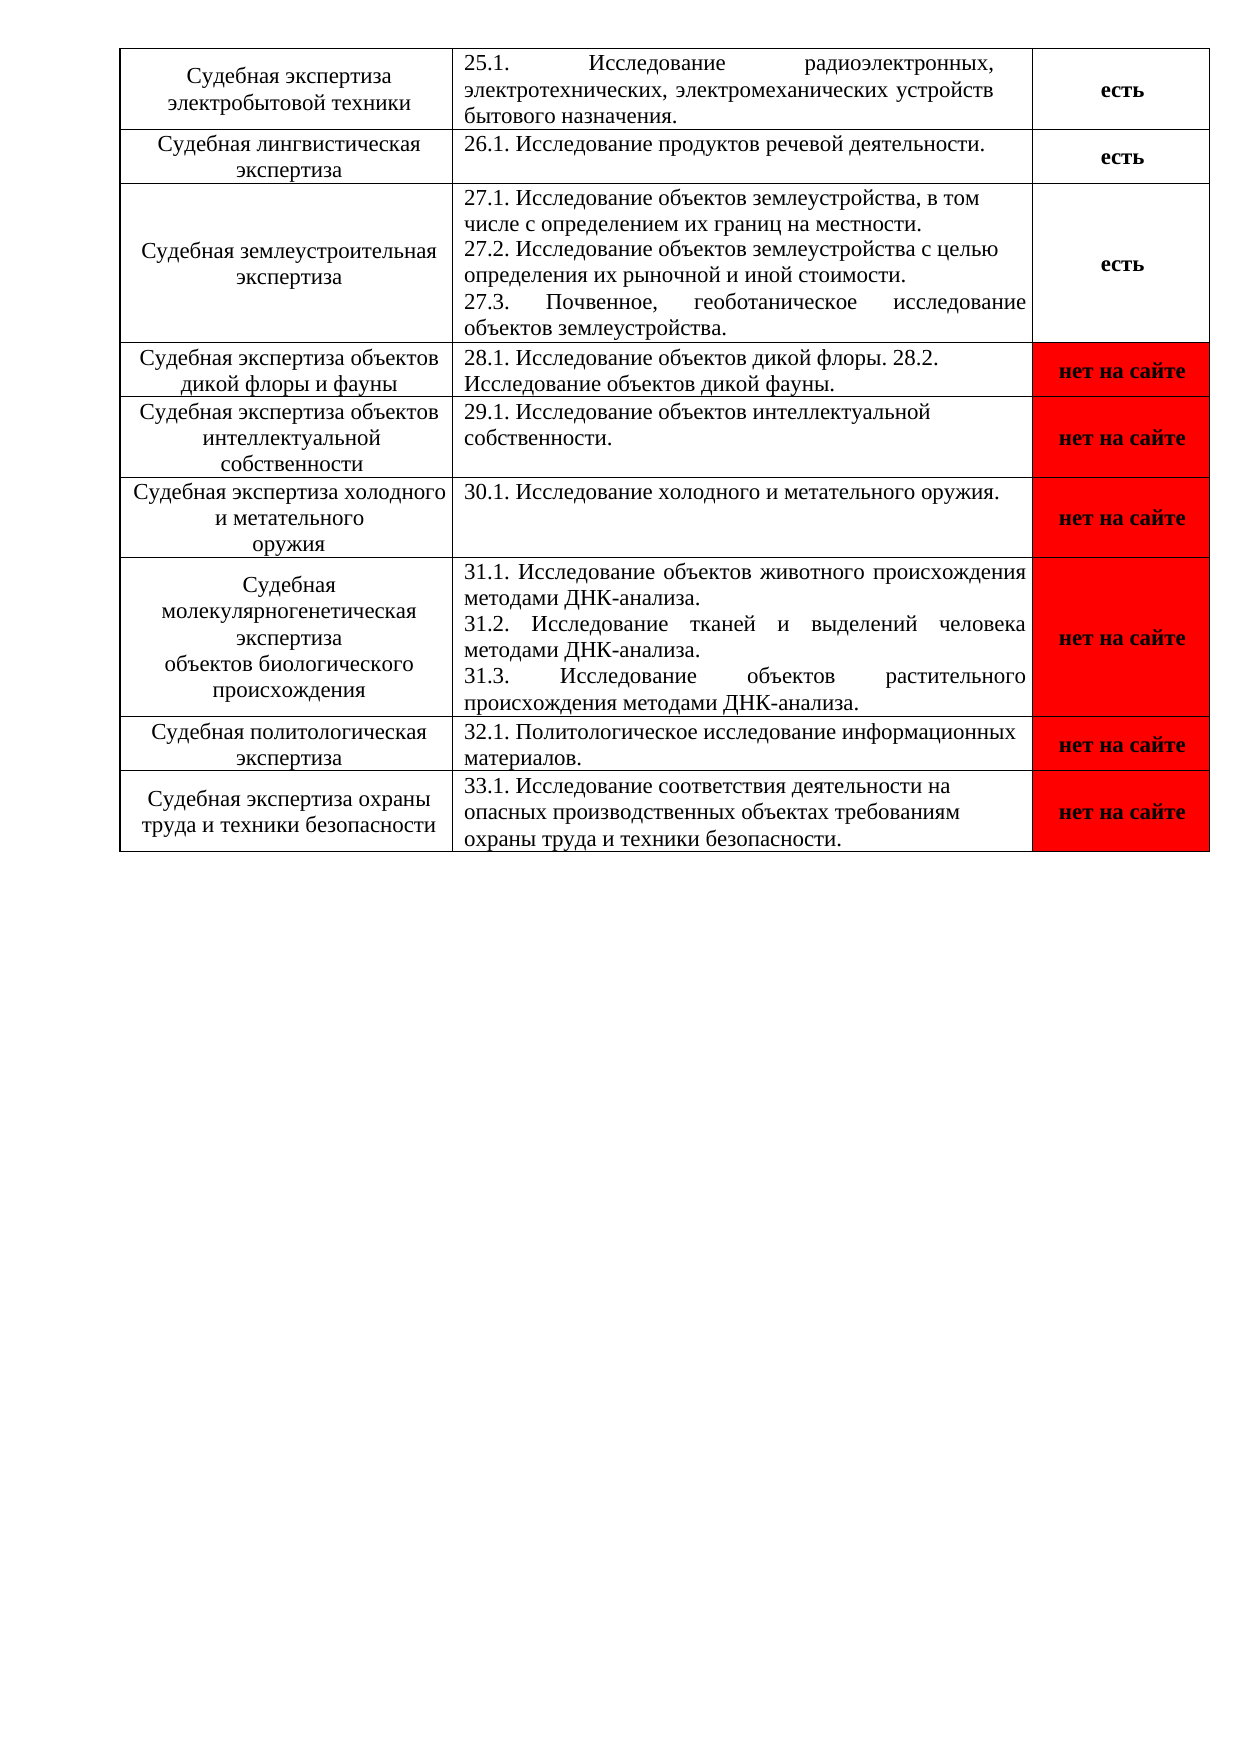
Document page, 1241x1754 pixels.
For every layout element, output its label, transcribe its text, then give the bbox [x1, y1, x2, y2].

table_cell нет на сайте [1033, 478, 1209, 557]
table_cell 32.1. Политологическое исследование информационных материалов. [453, 717, 1032, 770]
table_cell Судебная молекулярногенетическая экспертиза объектов биологического происхождения [121, 558, 452, 716]
table_cell 25.1. Исследование радиоэлектронных, электротехнических, электромеханических устройств бытового назначения. [453, 49, 1032, 128]
table_cell есть [1033, 130, 1209, 183]
table_cell 29.1. Исследование объектов интеллектуальной собственности. [453, 397, 1032, 477]
table_cell есть [1033, 49, 1209, 128]
table_cell 28.1. Исследование объектов дикой флоры. 28.2. Исследование объектов дикой фауны. [453, 343, 1032, 396]
table_cell Судебная экспертиза объектов интеллектуальной собственности [121, 397, 452, 477]
table_cell Судебная экспертиза объектов дикой флоры и фауны [121, 343, 452, 396]
table_cell Судебная политологическая экспертиза [121, 717, 452, 770]
table_cell Судебная землеустроительная экспертиза [121, 184, 452, 342]
table_cell есть [1033, 184, 1209, 342]
table_cell Судебная экспертиза охраны труда и техники безопасности [121, 771, 452, 851]
table_cell нет на сайте [1033, 717, 1209, 770]
table_cell 33.1. Исследование соответствия деятельности на опасных производственных объектах требованиям охраны труда и техники безопасности. [453, 771, 1032, 851]
table_cell 31.1. Исследование объектов животного происхождения методами ДНК-анализа. 31.2. Исследование тканей и выделений человека методами ДНК-анализа. 31.3. Исследование объектов растительного происхождения методами ДНК-анализа. [453, 558, 1032, 716]
table_cell Судебная лингвистическая экспертиза [121, 130, 452, 183]
table_cell нет на сайте [1033, 397, 1209, 477]
table_cell Судебная экспертиза холодного и метательного оружия [121, 478, 452, 557]
table_cell нет на сайте [1033, 771, 1209, 851]
table_cell 27.1. Исследование объектов землеустройства, в том числе с определением их границ на местности. 27.2. Исследование объектов землеустройства с целью определения их рыночной и иной стоимости. 27.3. Почвенное, геоботаническое исследование объектов землеустройства. [453, 184, 1032, 342]
table_cell 26.1. Исследование продуктов речевой деятельности. [453, 130, 1032, 183]
table_cell 30.1. Исследование холодного и метательного оружия. [453, 478, 1032, 557]
table_cell нет на сайте [1033, 558, 1209, 716]
table_cell Судебная экспертиза электробытовой техники [121, 49, 452, 128]
table_cell нет на сайте [1033, 343, 1209, 396]
